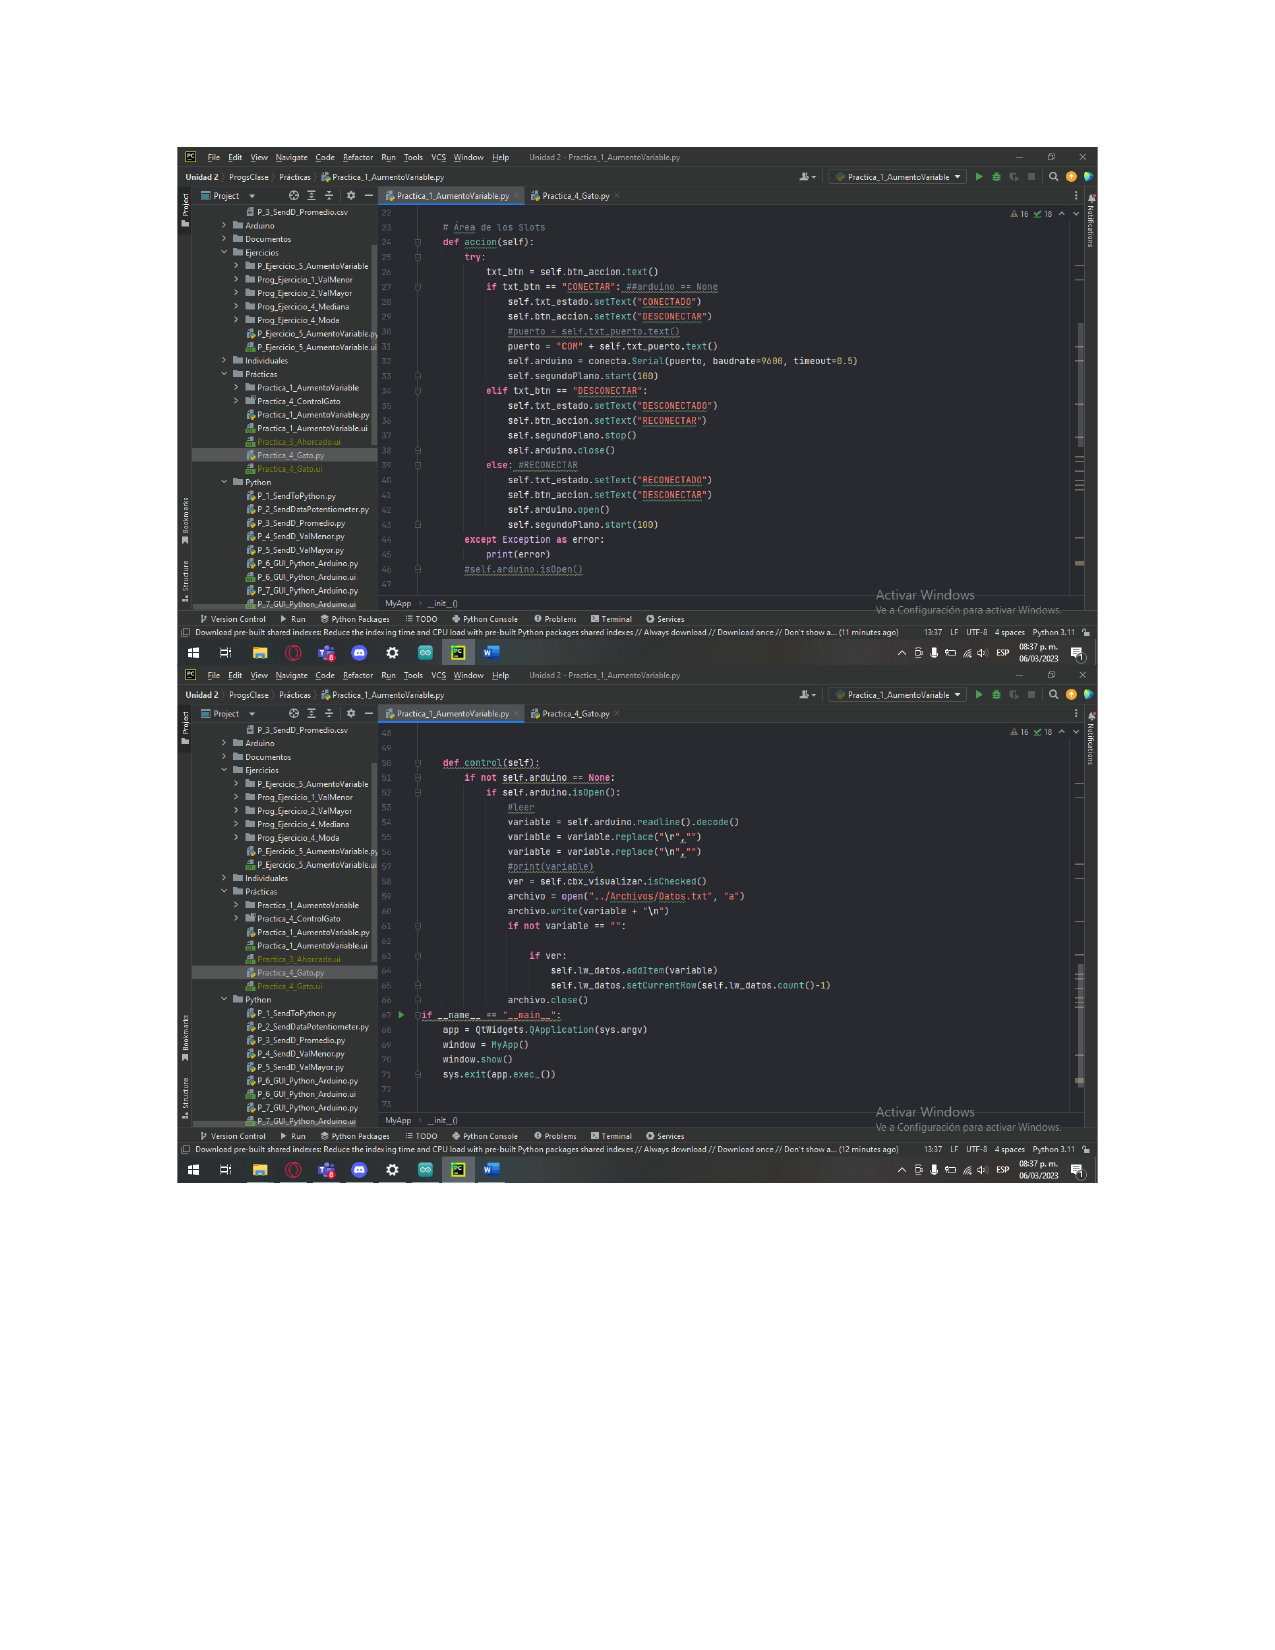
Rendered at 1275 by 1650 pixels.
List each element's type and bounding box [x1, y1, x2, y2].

picture [177, 147, 1098, 1183]
